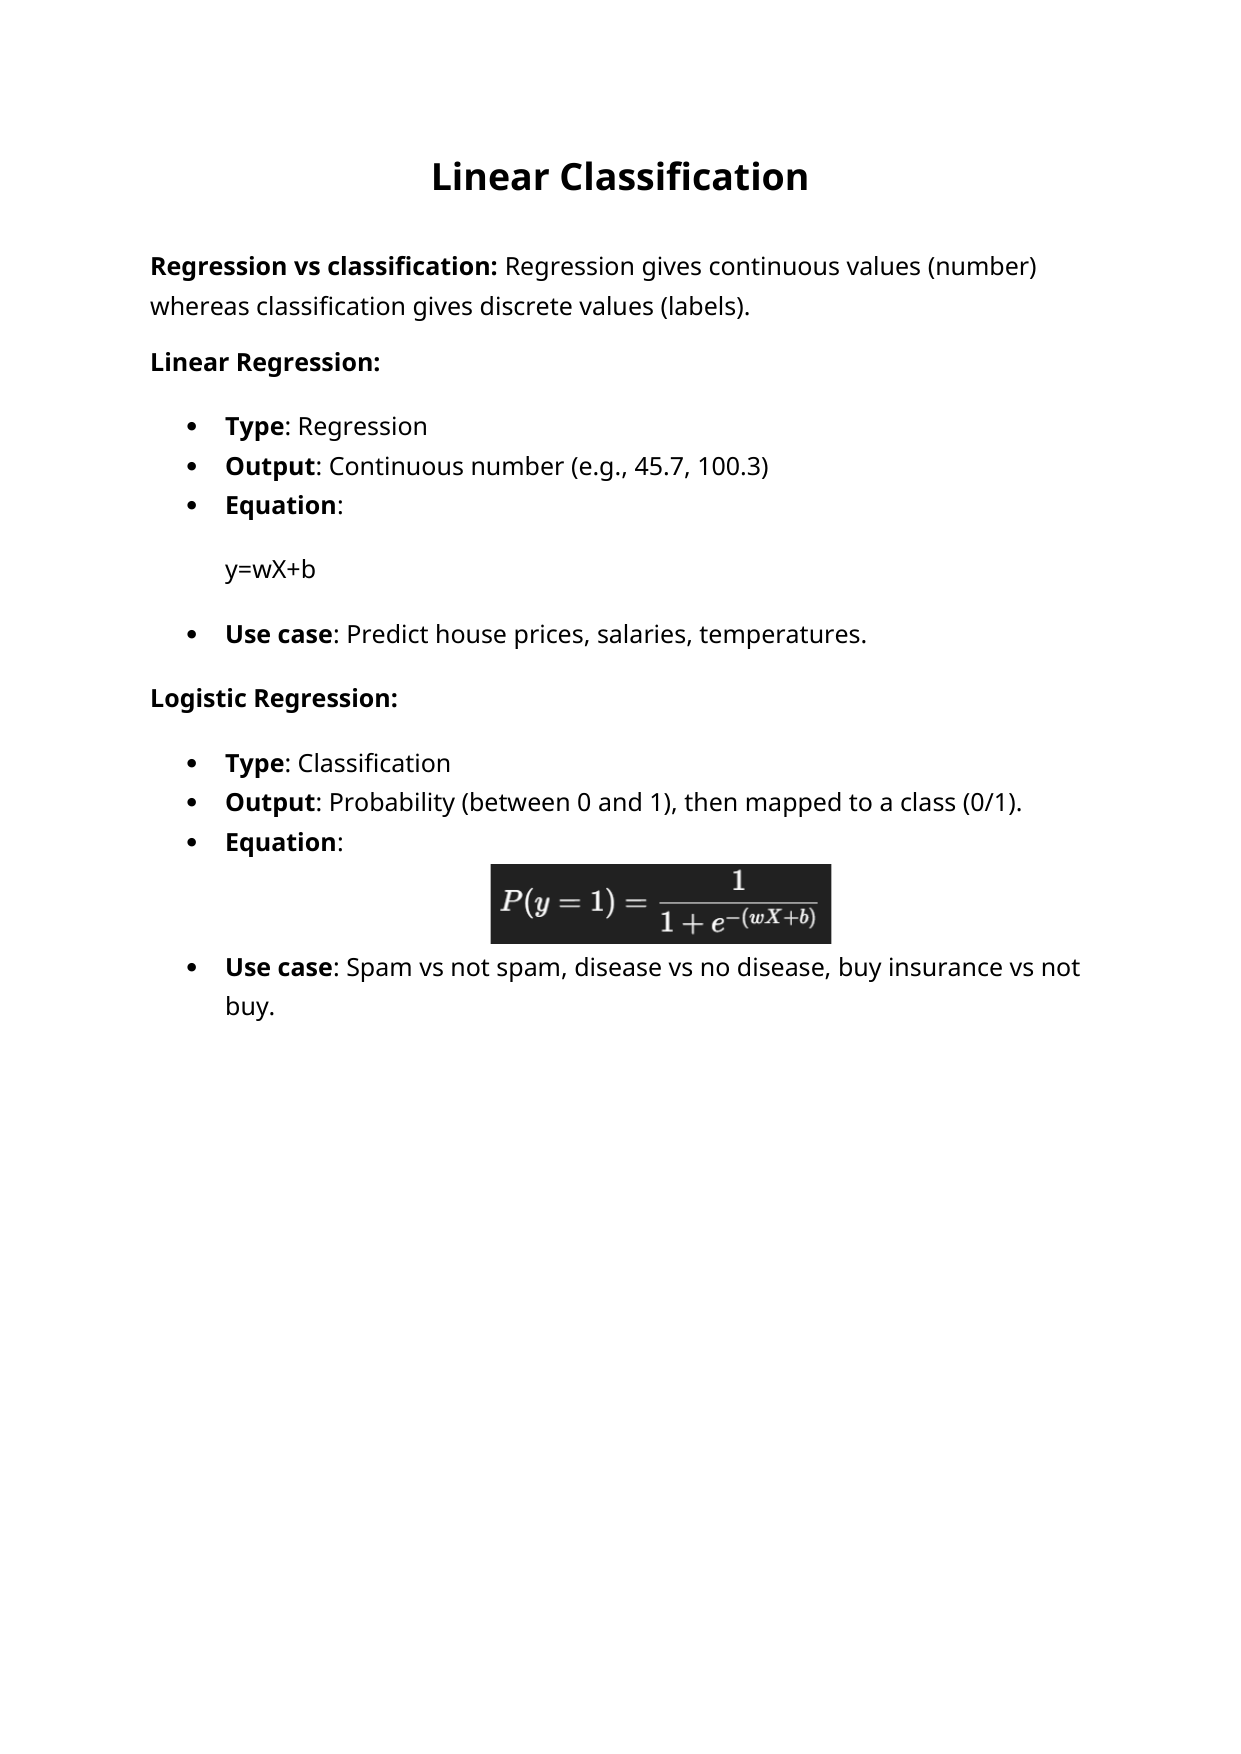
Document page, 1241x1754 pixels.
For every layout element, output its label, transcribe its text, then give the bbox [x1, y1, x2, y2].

list Type: Regression [187, 409, 1090, 443]
list Equation: [187, 488, 1090, 522]
list Type: Classification [187, 746, 1090, 780]
list Output: Continuous number (e.g., 45.7, 100.3) [187, 448, 1090, 482]
list Use case: Spam vs not spam, disease vs no disease, buy insurance vs not buy. [187, 949, 1090, 1023]
text y=wX+b [150, 552, 1090, 586]
text Regression vs classification: Regression gives continuous values (number) whereas classification gives discrete values (labels). [150, 249, 1090, 322]
list Use case: Predict house prices, salaries, temperatures. [187, 617, 1090, 651]
list Equation: [187, 824, 1090, 859]
list Output: Probability (between 0 and 1), then mapped to a class (0/1). [187, 785, 1090, 819]
text Linear Regression: [150, 344, 1090, 378]
text Logistic Regression: [150, 681, 1090, 715]
text Linear Classification [150, 150, 1090, 201]
